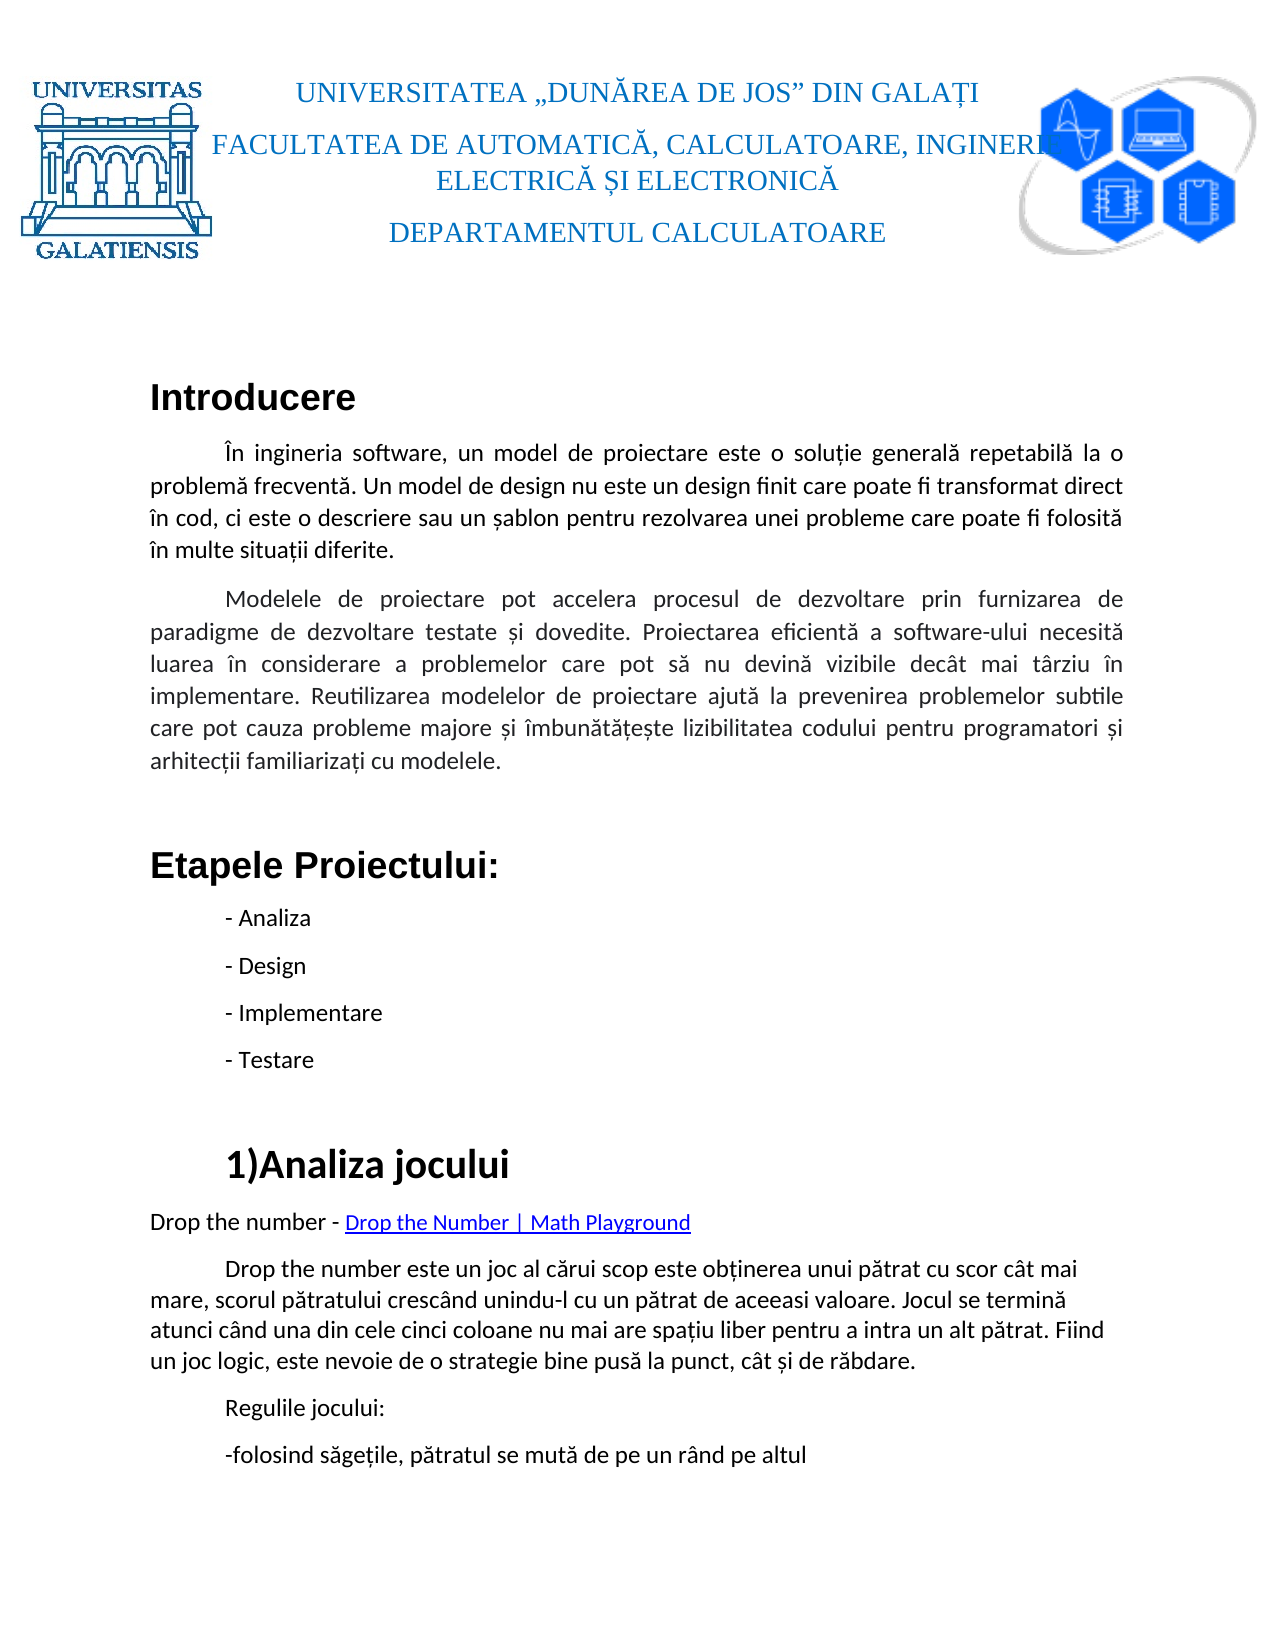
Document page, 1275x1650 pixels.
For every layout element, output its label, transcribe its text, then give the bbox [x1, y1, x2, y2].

text - Analiza [150, 903, 1125, 933]
picture [1022, 136, 1029, 144]
text Etapele Proiectului: [150, 843, 1125, 886]
text - Implementare [150, 997, 1125, 1027]
text - Design [150, 950, 1125, 980]
text În ingineria software, un model de proiectare este o soluție generală repetabilă la o problemă frecventă. Un model de design nu este un design finit care poate fi transformat direct în cod, ci este o descriere sau un șablon pentru rezolvarea unei probleme care poate fi folosită în multe situații diferite. [150, 438, 1125, 565]
picture [1018, 76, 1257, 255]
text 1)Analiza jocului [150, 1138, 1125, 1189]
text - Testare [150, 1044, 1125, 1075]
text -folosind săgețile, pătratul se mută de pe un rând pe altul [150, 1439, 1125, 1470]
text Introducere [150, 375, 1125, 418]
text Regulile jocului: [150, 1392, 1125, 1422]
text Drop the number - Drop the Number | Math Playground [150, 1206, 1125, 1237]
text Modelele de proiectare pot accelera procesul de dezvoltare prin furnizarea de paradigme de dezvoltare testate și dovedite. Proiectarea eficientă a software-ului necesită luarea în considerare a problemelor care pot să nu devină vizibile decât mai târziu în implementare. Reutilizarea modelelor de proiectare ajută la prevenirea problemelor subtile care pot cauza probleme majore și îmbunătățește lizibilitatea codului pentru programatori și arhitecții familiarizați cu modelele. [150, 583, 1125, 775]
picture [18, 76, 214, 261]
text Drop the number este un joc al cărui scop este obținerea unui pătrat cu scor cât mai mare, scorul pătratului crescând unindu-l cu un pătrat de aceeasi valoare. Jocul se termină atunci când una din cele cinci coloane nu mai are spațiu liber pentru a intra un alt pătrat. Fiind un joc logic, este nevoie de o strategie bine pusă la punct, cât și de răbdare. [150, 1253, 1125, 1375]
